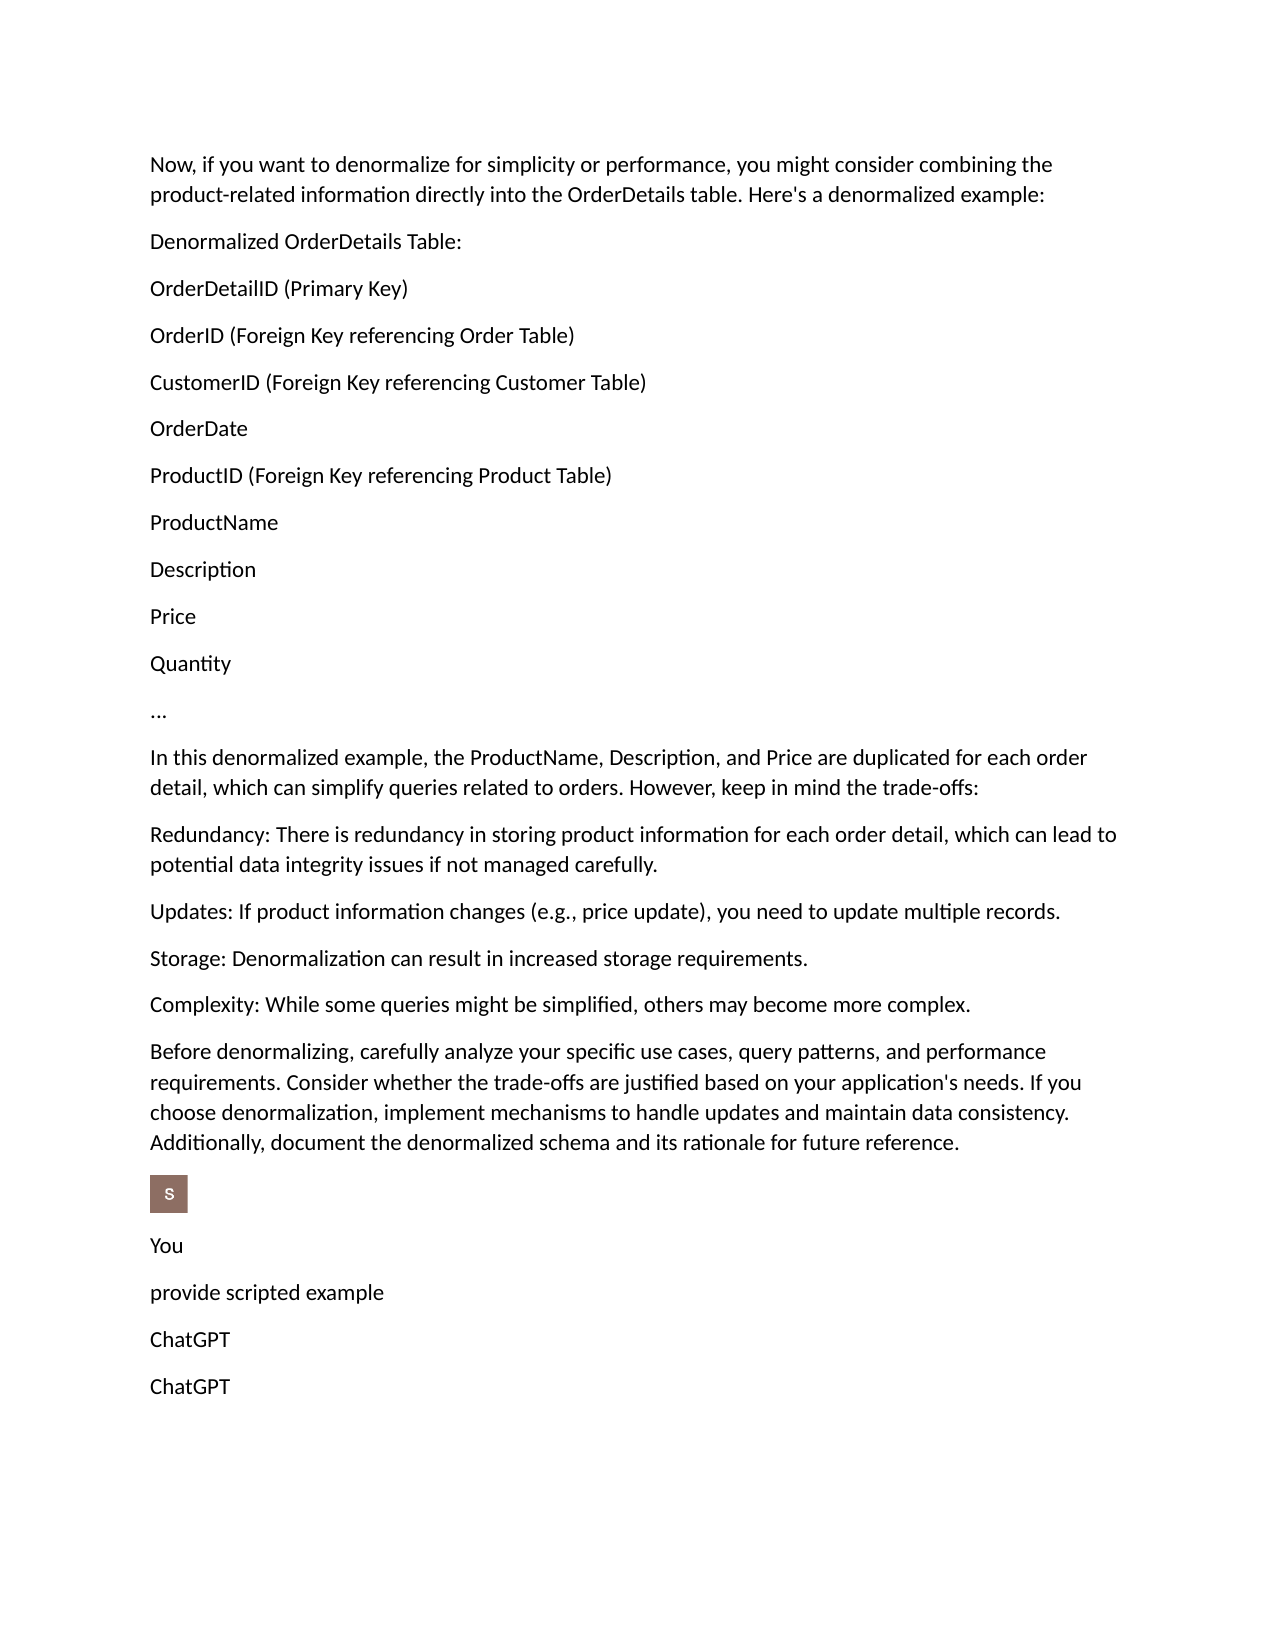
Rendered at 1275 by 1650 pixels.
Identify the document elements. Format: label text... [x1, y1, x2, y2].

text ProductName [150, 508, 1125, 536]
text Denormalized OrderDetails Table: [150, 227, 1125, 255]
text ... [150, 696, 1125, 724]
text CustomerID (Foreign Key referencing Customer Table) [150, 368, 1125, 396]
text ChatGPT [150, 1372, 1125, 1400]
text OrderID (Foreign Key referencing Order Table) [150, 321, 1125, 349]
text In this denormalized example, the ProductName, Description, and Price are duplicated for each order detail, which can simplify queries related to orders. However, keep in mind the trade-offs: [150, 743, 1125, 801]
text ChatGPT [150, 1325, 1125, 1353]
text OrderDate [150, 414, 1125, 443]
text Redundancy: There is redundancy in storing product information for each order detail, which can lead to potential data integrity issues if not managed carefully. [150, 820, 1125, 878]
text Quantity [150, 649, 1125, 677]
picture [150, 1175, 188, 1213]
text Storage: Denormalization can result in increased storage requirements. [150, 944, 1125, 972]
text Updates: If product information changes (e.g., price update), you need to update multiple records. [150, 897, 1125, 925]
text provide scripted example [150, 1278, 1125, 1306]
text OrderDetailID (Primary Key) [150, 274, 1125, 302]
text Price [150, 602, 1125, 630]
text Complexity: While some queries might be simplified, others may become more complex. [150, 991, 1125, 1019]
text You [150, 1231, 1125, 1259]
text Before denormalizing, carefully analyze your specific use cases, query patterns, and performance requirements. Consider whether the trade-offs are justified based on your application's needs. If you choose denormalization, implement mechanisms to handle updates and maintain data consistency. Additionally, document the denormalized schema and its rationale for future reference. [150, 1037, 1125, 1156]
text Now, if you want to denormalize for simplicity or performance, you might consider combining the product-related information directly into the OrderDetails table. Here's a denormalized example: [150, 150, 1125, 208]
text ProductID (Foreign Key referencing Product Table) [150, 461, 1125, 489]
text Description [150, 555, 1125, 583]
